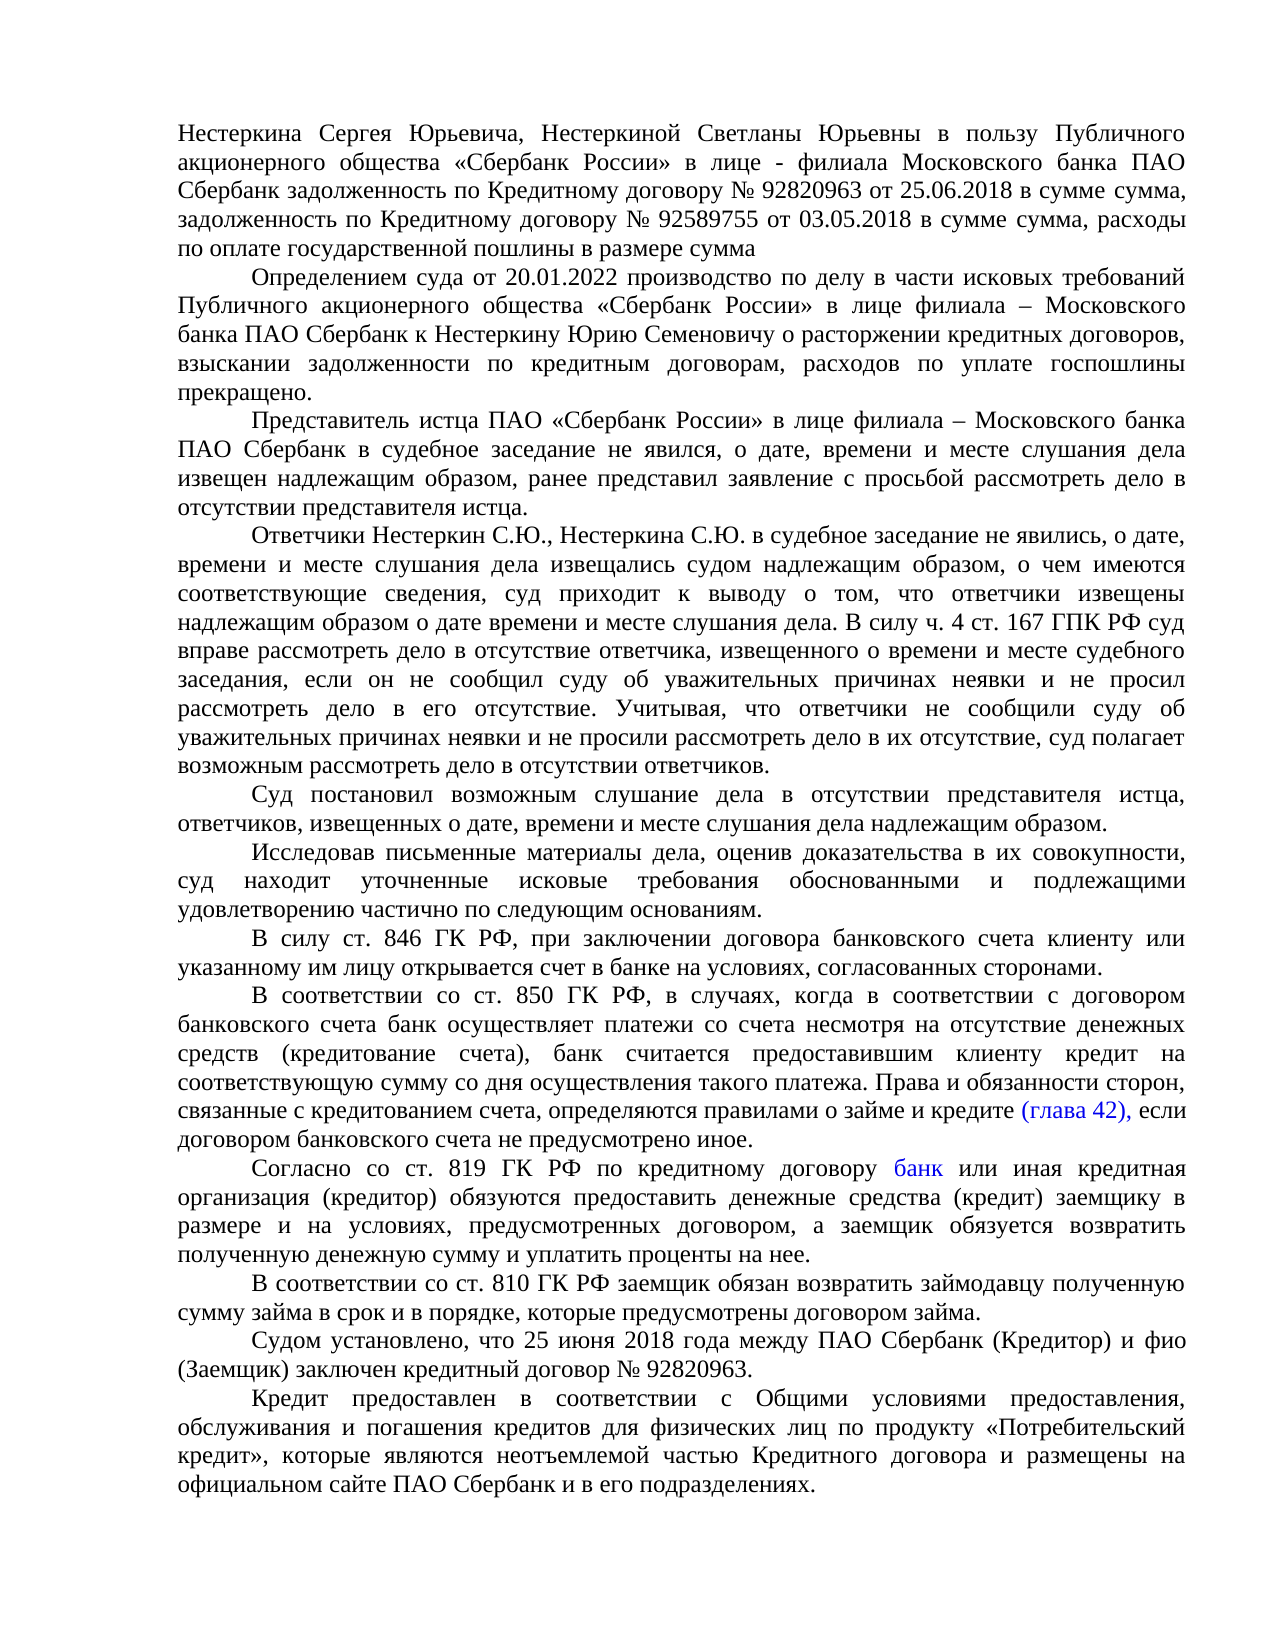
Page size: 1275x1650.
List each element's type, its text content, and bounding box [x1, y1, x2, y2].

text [177, 118, 1186, 262]
text Судом установлено, что 25 июня 2018 года между ПАО Сбербанк (Кредитор) и фио (Заемщик) заключен кредитный договор № 92820963. [177, 1326, 1186, 1383]
text В соответствии со ст. 850 ГК РФ, в случаях, когда в соответствии с договором банковского счета банк осуществляет платежи со счета несмотря на отсутствие денежных средств (кредитование счета), банк считается предоставившим клиенту кредит на соответствующую сумму со дня осуществления такого платежа. Права и обязанности сторон, связанные с кредитованием счета, определяются правилами о займе и кредите (глава 42), если договором банковского счета не предусмотрено иное. [177, 981, 1186, 1153]
text Суд постановил возможным слушание дела в отсутствии представителя истца, ответчиков, извещенных о дате, времени и месте слушания дела надлежащим образом. [177, 779, 1186, 837]
text Ответчики Нестеркин С.Ю., Нестеркина С.Ю. в судебное заседание не явились, о дате, времени и месте слушания дела извещались судом надлежащим образом, о чем имеются соответствующие сведения, суд приходит к выводу о том, что ответчики извещены надлежащим образом о дате времени и месте слушания дела. В силу ч. 4 ст. 167 ГПК РФ суд вправе рассмотреть дело в отсутствие ответчика, извещенного о времени и месте судебного заседания, если он не сообщил суду об уважительных причинах неявки и не просил рассмотреть дело в его отсутствие. Учитывая, что ответчики не сообщили суду об уважительных причинах неявки и не просили рассмотреть дело в их отсутствие, суд полагает возможным рассмотреть дело в отсутствии ответчиков. [177, 521, 1186, 779]
text Согласно со ст. 819 ГК РФ по кредитному договору банк или иная кредитная организация (кредитор) обязуются предоставить денежные средства (кредит) заемщику в размере и на условиях, предусмотренных договором, а заемщик обязуется возвратить полученную денежную сумму и уплатить проценты на нее. [177, 1153, 1186, 1268]
text В силу ст. 846 ГК РФ, при заключении договора банковского счета клиенту или указанному им лицу открывается счет в банке на условиях, согласованных сторонами. [177, 923, 1186, 981]
text Представитель истца ПАО «Сбербанк России» в лице филиала – Московского банка ПАО Сбербанк в судебное заседание не явился, о дате, времени и месте слушания дела извещен надлежащим образом, ранее представил заявление с просьбой рассмотреть дело в отсутствии представителя истца. [177, 406, 1186, 521]
text В соответствии со ст. 810 ГК РФ заемщик обязан возвратить займодавцу полученную сумму займа в срок и в порядке, которые предусмотрены договором займа. [177, 1268, 1186, 1326]
text Определением суда от 20.01.2022 производство по делу в части исковых требований Публичного акционерного общества «Сбербанк России» в лице филиала – Московского банка ПАО Сбербанк к Нестеркину Юрию Семеновичу о расторжении кредитных договоров, взыскании задолженности по кредитным договорам, расходов по уплате госпошлины прекращено. [177, 262, 1186, 406]
text Исследовав письменные материалы дела, оценив доказательства в их совокупности, суд находит уточненные исковые требования обоснованными и подлежащими удовлетворению частично по следующим основаниям. [177, 837, 1186, 923]
